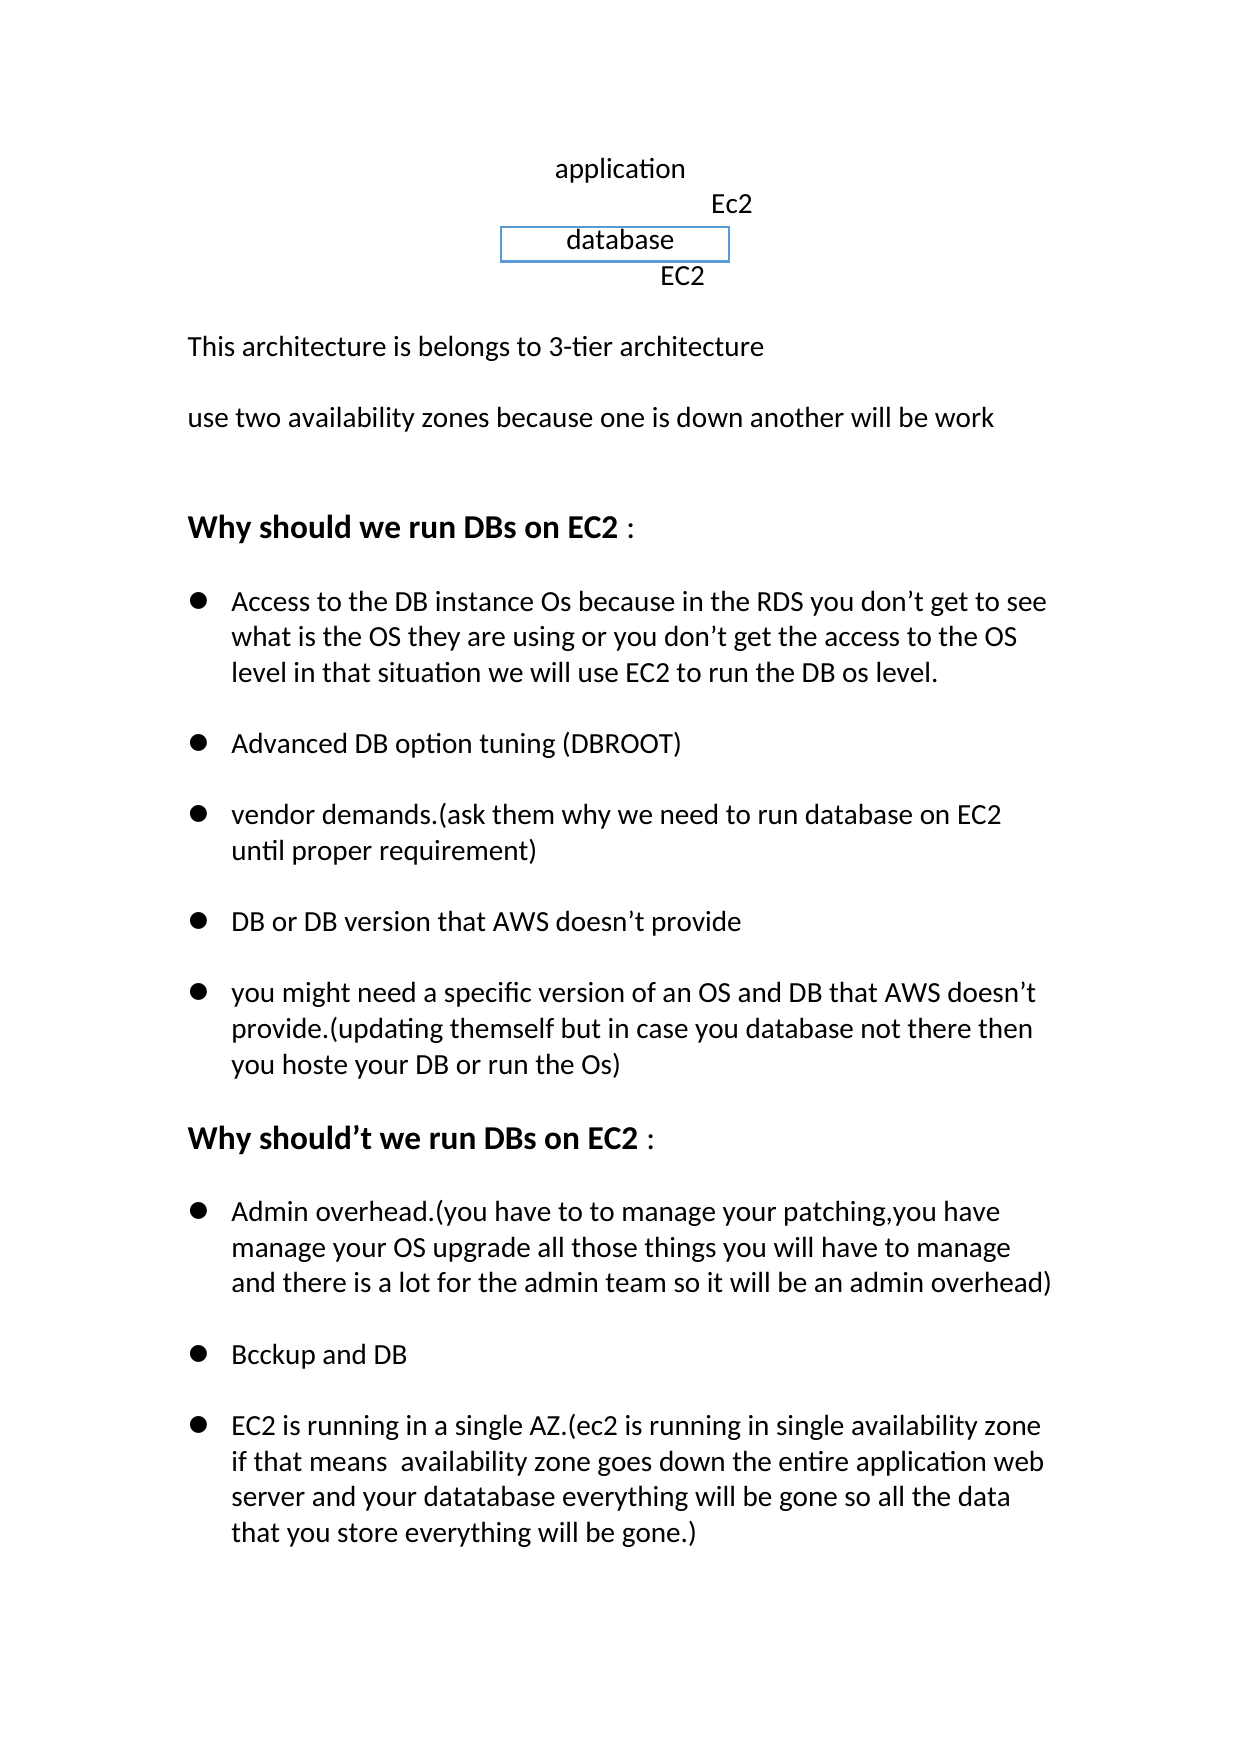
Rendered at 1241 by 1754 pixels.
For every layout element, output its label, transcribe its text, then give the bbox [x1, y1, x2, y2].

list DB or DB version that AWS doesn’t provide [187, 903, 1053, 939]
list you might need a specific version of an OS and DB that AWS doesn’t provide.(updating themself but in case you database not there then you hoste your DB or run the Os) [187, 974, 1053, 1081]
text Why should’t we run DBs on EC2 : [187, 1117, 1053, 1158]
list EC2 is running in a single AZ.(ec2 is running in single availability zone if that means availability zone goes down the entire application web server and your datatabase everything will be gone so all the data that you store everything will be gone.) [187, 1407, 1053, 1549]
text Why should we run DBs on EC2 : [187, 506, 1053, 547]
text use two availability zones because one is down another will be work [187, 399, 1053, 435]
list Bcckup and DB [187, 1336, 1053, 1371]
text EC2 [187, 257, 1053, 292]
list Admin overhead.(you have to to manage your patching,you have manage your OS upgrade all those things you will have to manage and there is a lot for the admin team so it will be an admin overhead) [187, 1193, 1053, 1300]
text Ec2 [187, 186, 1053, 221]
list vendor demands.(ask them why we need to run database on EC2 until proper requirement) [187, 796, 1053, 868]
text This architecture is belongs to 3-tier architecture [187, 328, 1053, 364]
list Access to the DB instance Os because in the RDS you don’t get to see what is the OS they are using or you don’t get the access to the OS level in that situation we will use EC2 to run the DB os level. [187, 583, 1053, 689]
text database [187, 221, 1053, 257]
text application [187, 150, 1053, 186]
list Advanced DB option tuning (DBROOT) [187, 725, 1053, 761]
